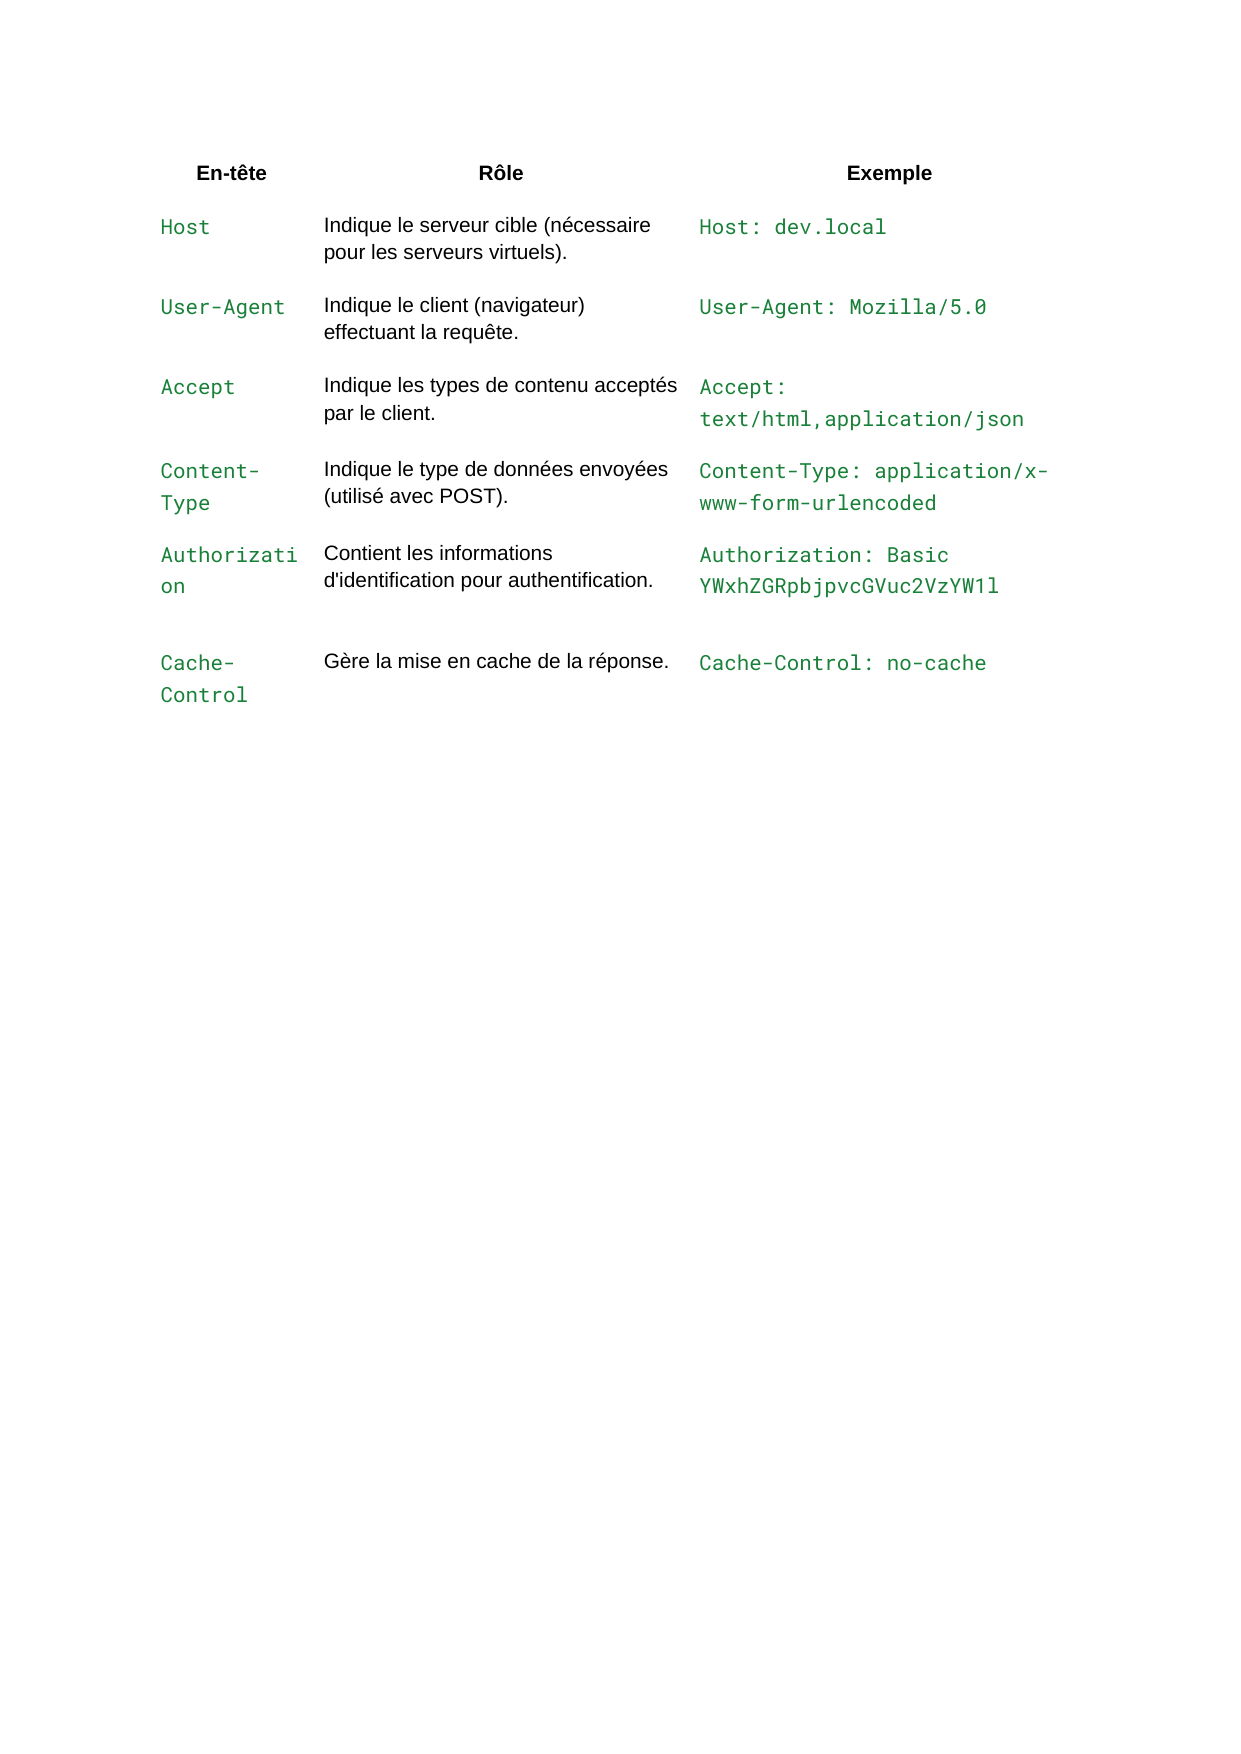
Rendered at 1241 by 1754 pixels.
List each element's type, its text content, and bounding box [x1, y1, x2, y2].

table_cell Content-Type: application/x-www-form-urlencoded [689, 446, 1090, 530]
table_cell Indique les types de contenu acceptés par le client. [313, 363, 689, 446]
table_cell User-Agent [150, 282, 313, 362]
table_cell Cache-Control [150, 638, 313, 722]
table_cell Contient les informations d'identification pour authentification. [313, 530, 689, 638]
table_cell Host: dev.local [689, 202, 1090, 282]
table_cell Gère la mise en cache de la réponse. [313, 638, 689, 722]
table_cell Accept: text/html,application/json [689, 363, 1090, 446]
table_cell User-Agent: Mozilla/5.0 [689, 282, 1090, 362]
table_header Exemple [689, 150, 1090, 202]
table_cell Indique le serveur cible (nécessaire pour les serveurs virtuels). [313, 202, 689, 282]
table_cell Authorization [150, 530, 313, 638]
table_cell Cache-Control: no-cache [689, 638, 1090, 722]
table_header En-tête [150, 150, 313, 202]
table_cell Content-Type [150, 446, 313, 530]
table_cell Authorization: Basic YWxhZGRpbjpvcGVuc2VzYW1l [689, 530, 1090, 638]
table_cell Indique le type de données envoyées (utilisé avec POST). [313, 446, 689, 530]
table_cell Host [150, 202, 313, 282]
table_header Rôle [313, 150, 689, 202]
table_cell Accept [150, 363, 313, 446]
table_cell Indique le client (navigateur) effectuant la requête. [313, 282, 689, 362]
